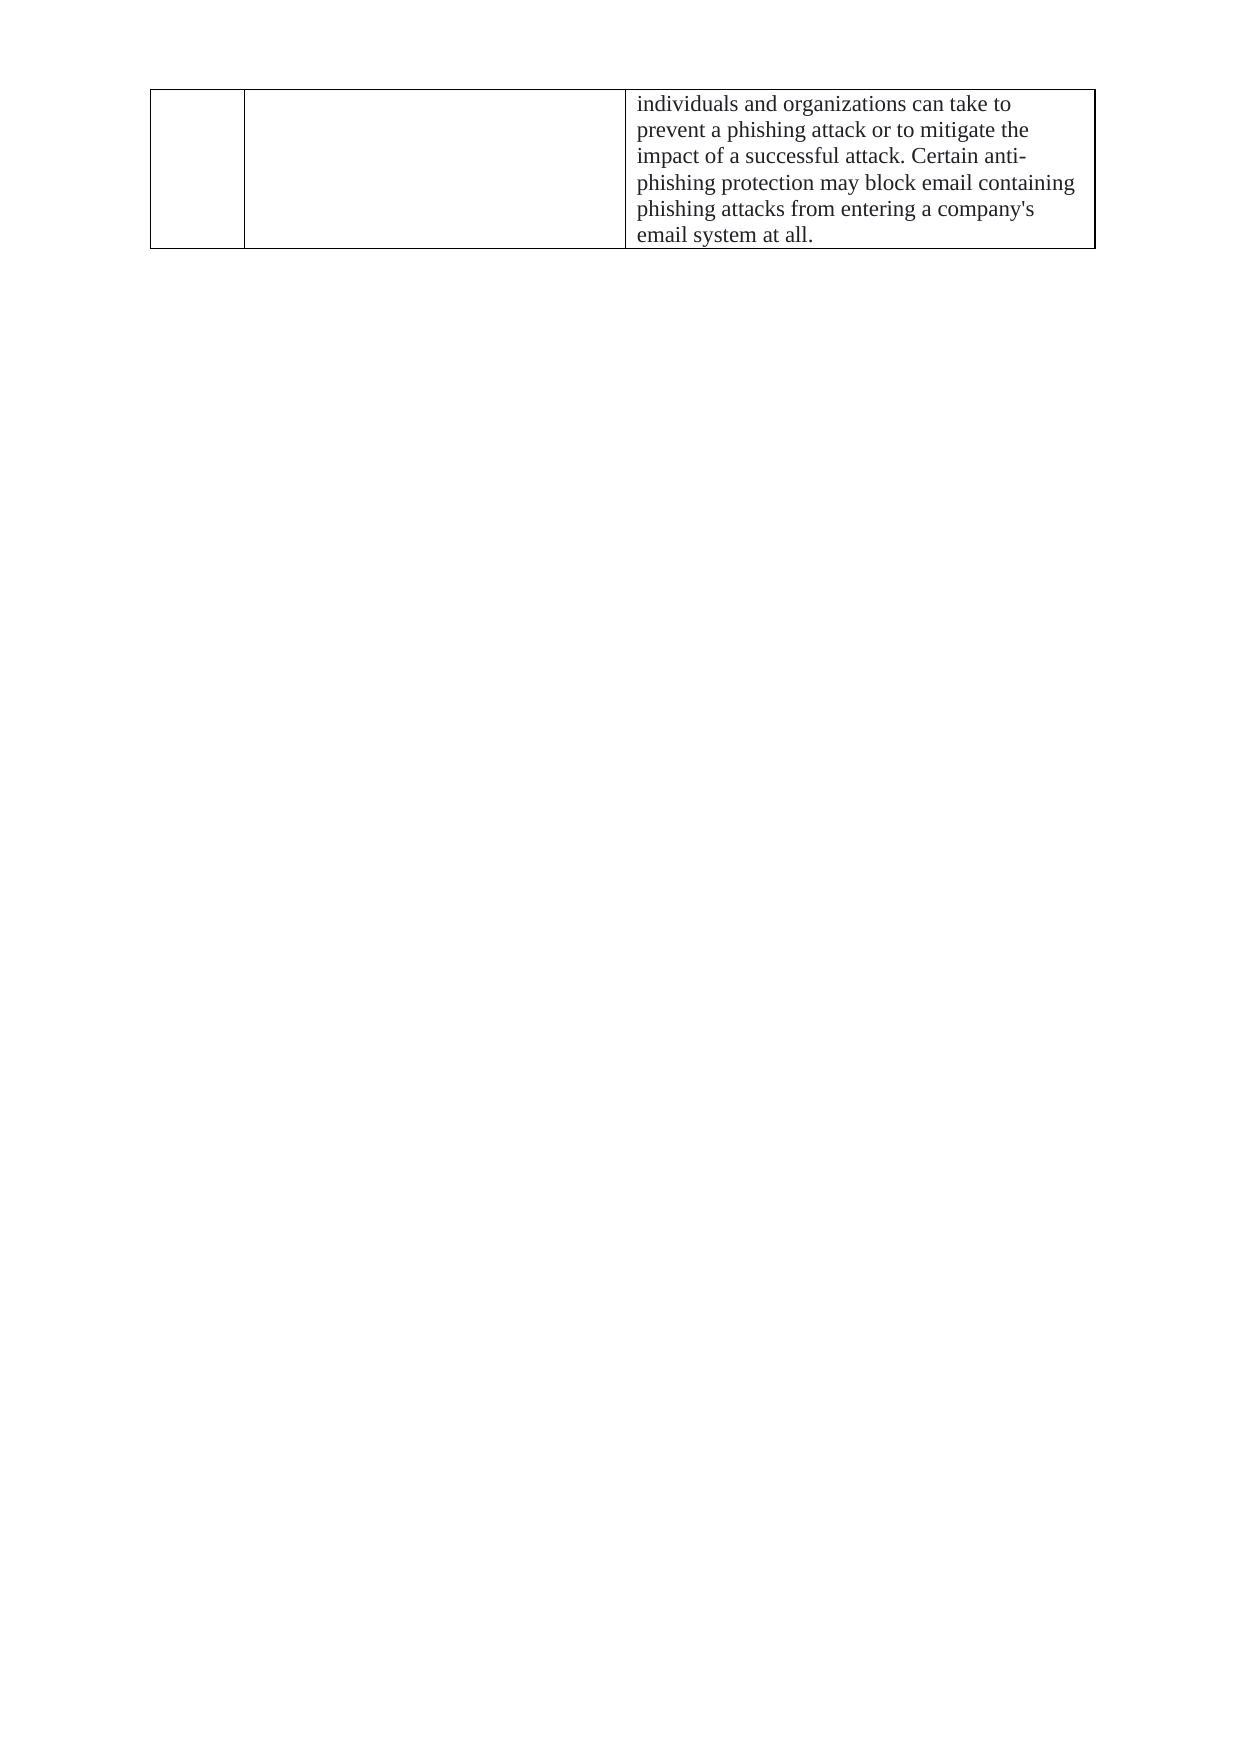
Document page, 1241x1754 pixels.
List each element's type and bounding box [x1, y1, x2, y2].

table_cell [151, 90, 244, 248]
table_cell [626, 90, 1094, 248]
table_cell [245, 90, 625, 248]
